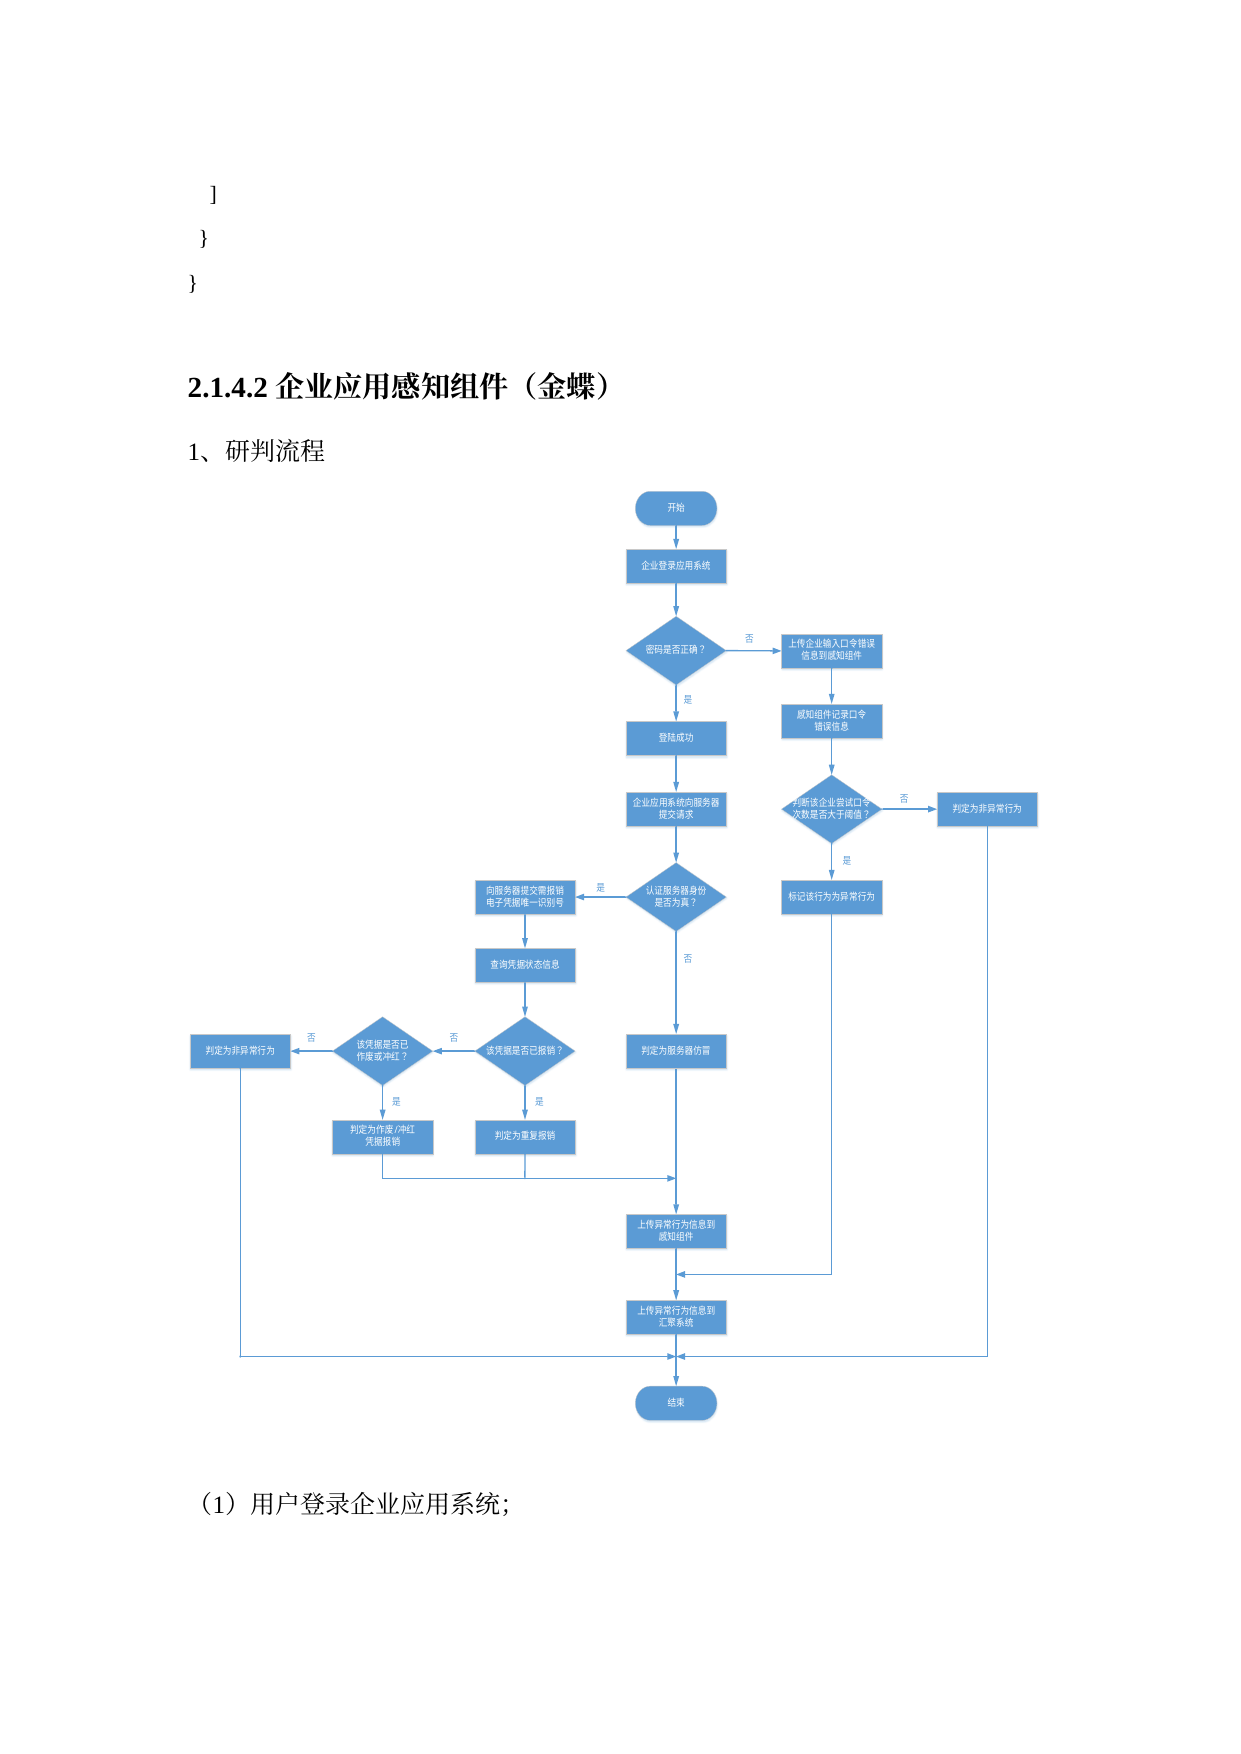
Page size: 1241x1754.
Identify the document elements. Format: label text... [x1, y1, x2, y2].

text 1、研判流程 [187, 428, 1053, 472]
text } [187, 216, 1053, 260]
subtitle 2.1.4.2 企业应用感知组件（金蝶） [187, 363, 1053, 407]
text } [187, 260, 1053, 304]
text （1）用户登录企业应用系统； [187, 489, 1053, 1525]
text ] [187, 172, 1053, 216]
